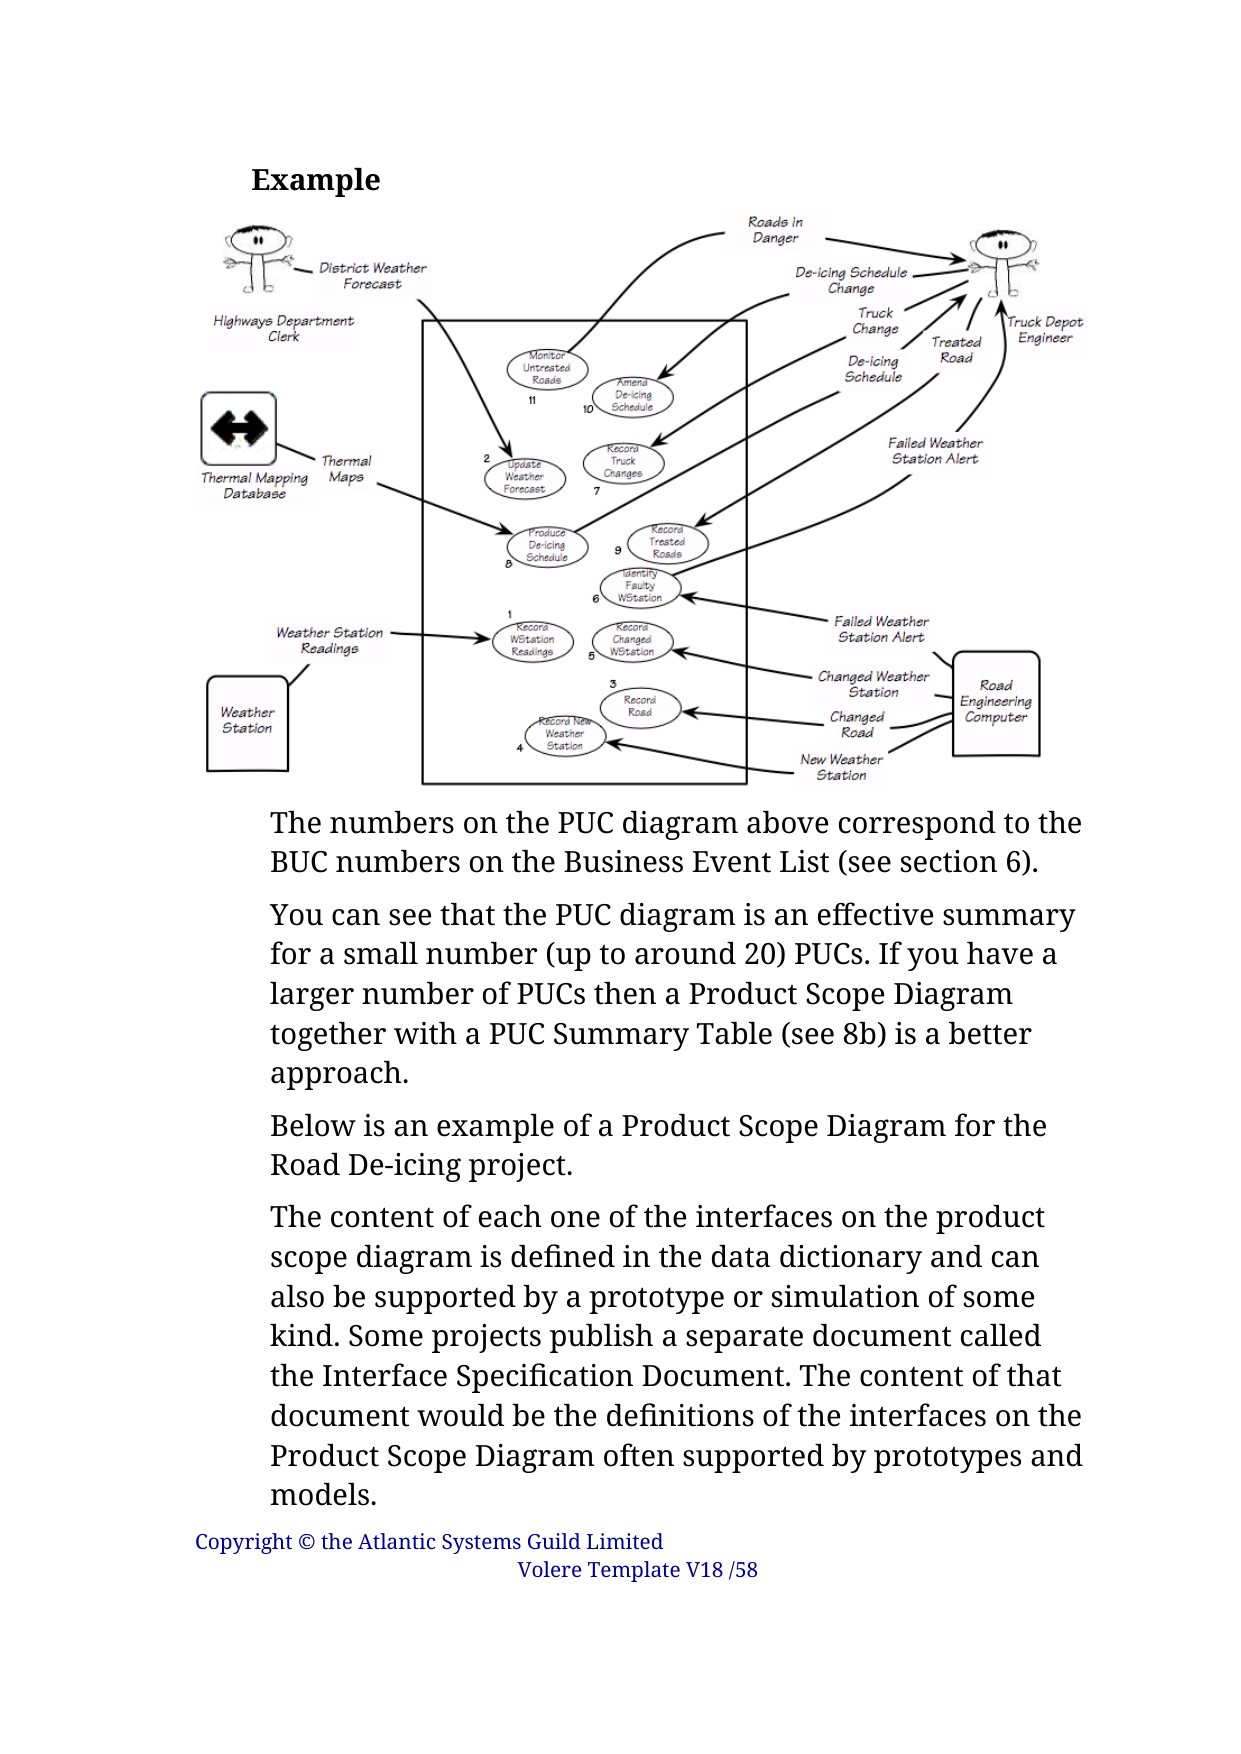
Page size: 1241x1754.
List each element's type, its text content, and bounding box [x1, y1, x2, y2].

subtitle You can see that the PUC diagram is an effective summary for a small number (up to around 20) PUCs. If you have a larger number of PUCs then a Product Scope Diagram together with a PUC Summary Table (see 8b) is a better approach. [270, 894, 1090, 1092]
subtitle The numbers on the PUC diagram above correspond to the BUC numbers on the Business Event List (see section 6). [270, 802, 1090, 881]
text Example [251, 159, 1090, 199]
subtitle The content of each one of the interfaces on the product scope diagram is defined in the data dictionary and can also be supported by a prototype or simulation of some kind. Some projects publish a separate document called the Interface Specification Document. The content of that document would be the definitions of the interfaces on the Product Scope Diagram often supported by prototypes and models. [270, 1197, 1090, 1514]
subtitle Below is an example of a Product Scope Diagram for the Road De-icing project. [270, 1105, 1090, 1184]
picture [195, 211, 1090, 790]
